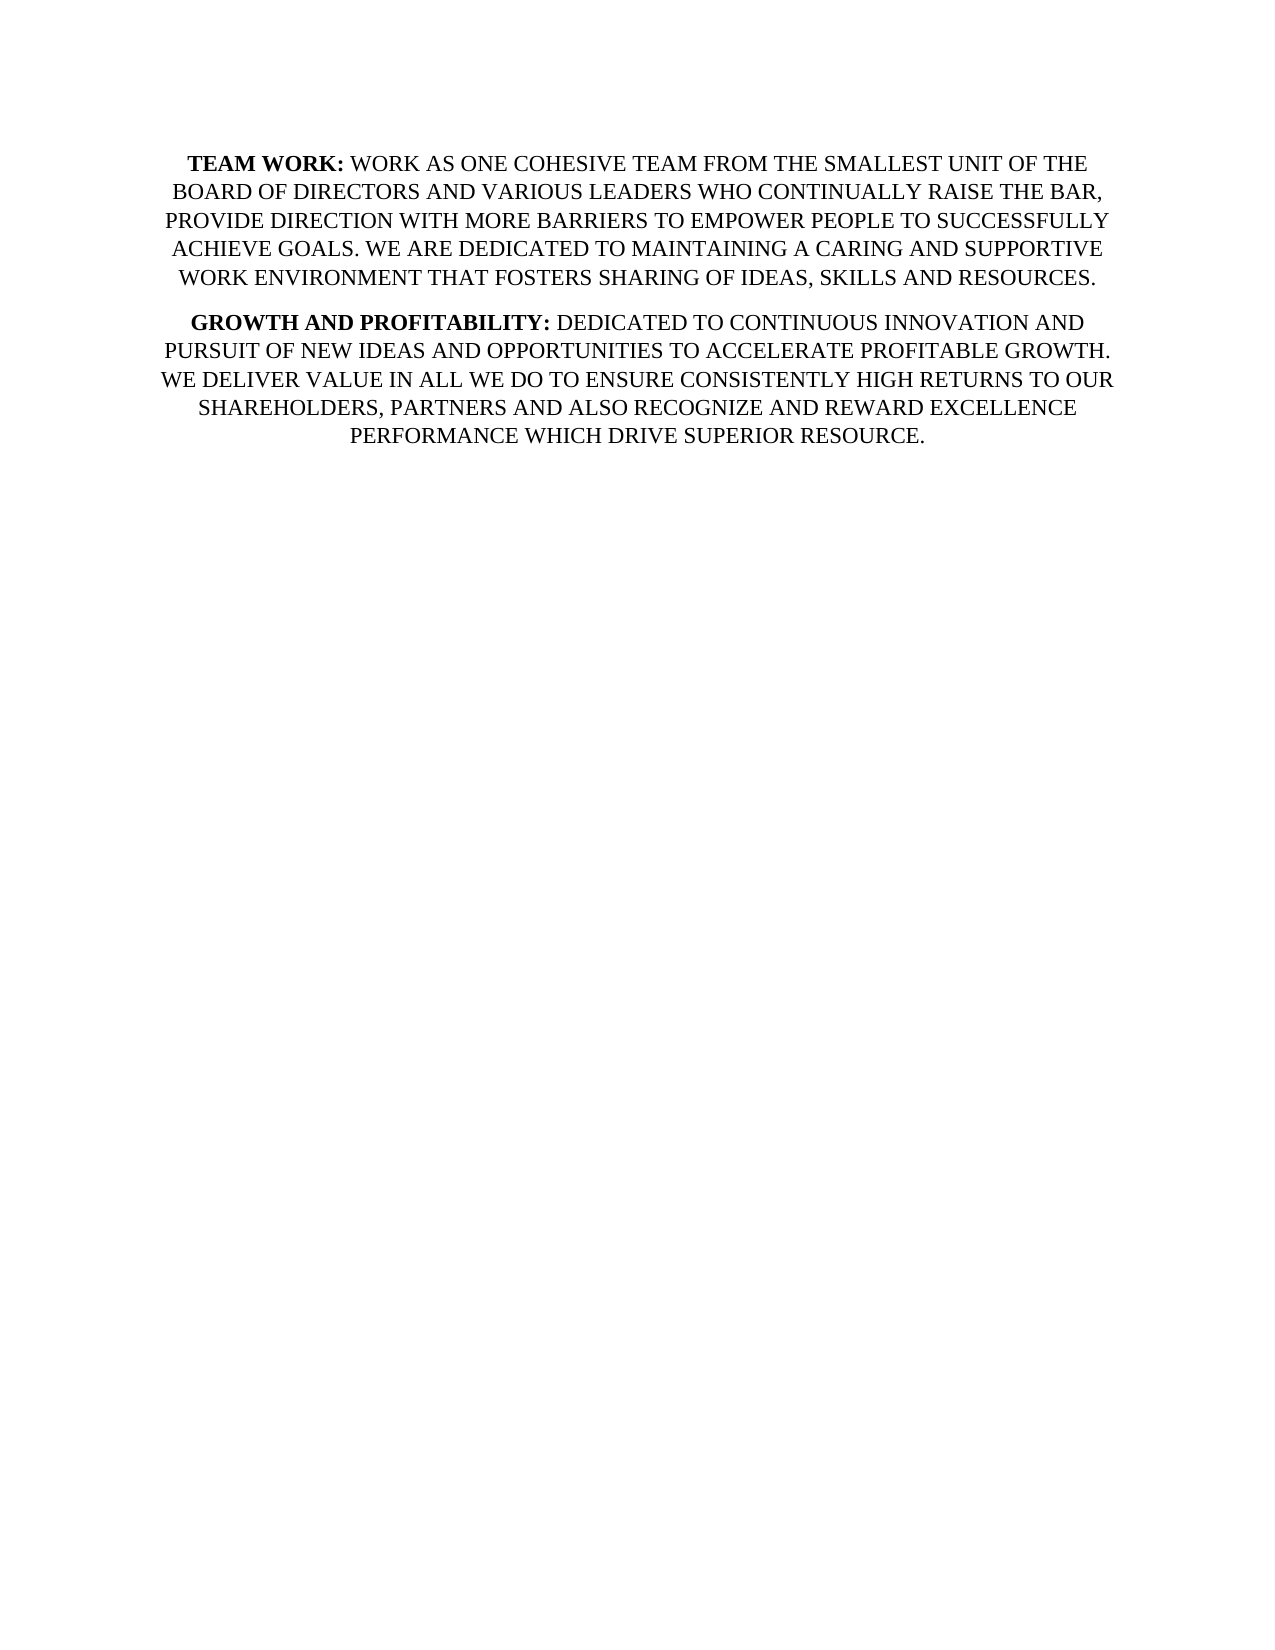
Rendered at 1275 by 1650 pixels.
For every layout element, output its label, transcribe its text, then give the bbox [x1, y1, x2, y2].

text TEAM WORK: WORK AS ONE COHESIVE TEAM FROM THE SMALLEST UNIT OF THE BOARD OF DIRECTORS AND VARIOUS LEADERS WHO CONTINUALLY RAISE THE BAR, PROVIDE DIRECTION WITH MORE BARRIERS TO EMPOWER PEOPLE TO SUCCESSFULLY ACHIEVE GOALS. WE ARE DEDICATED TO MAINTAINING A CARING AND SUPPORTIVE WORK ENVIRONMENT THAT FOSTERS SHARING OF IDEAS, SKILLS AND RESOURCES. [150, 150, 1125, 290]
text GROWTH AND PROFITABILITY: DEDICATED TO CONTINUOUS INNOVATION AND PURSUIT OF NEW IDEAS AND OPPORTUNITIES TO ACCELERATE PROFITABLE GROWTH. WE DELIVER VALUE IN ALL WE DO TO ENSURE CONSISTENTLY HIGH RETURNS TO OUR SHAREHOLDERS, PARTNERS AND ALSO RECOGNIZE AND REWARD EXCELLENCE PERFORMANCE WHICH DRIVE SUPERIOR RESOURCE. [150, 309, 1125, 449]
